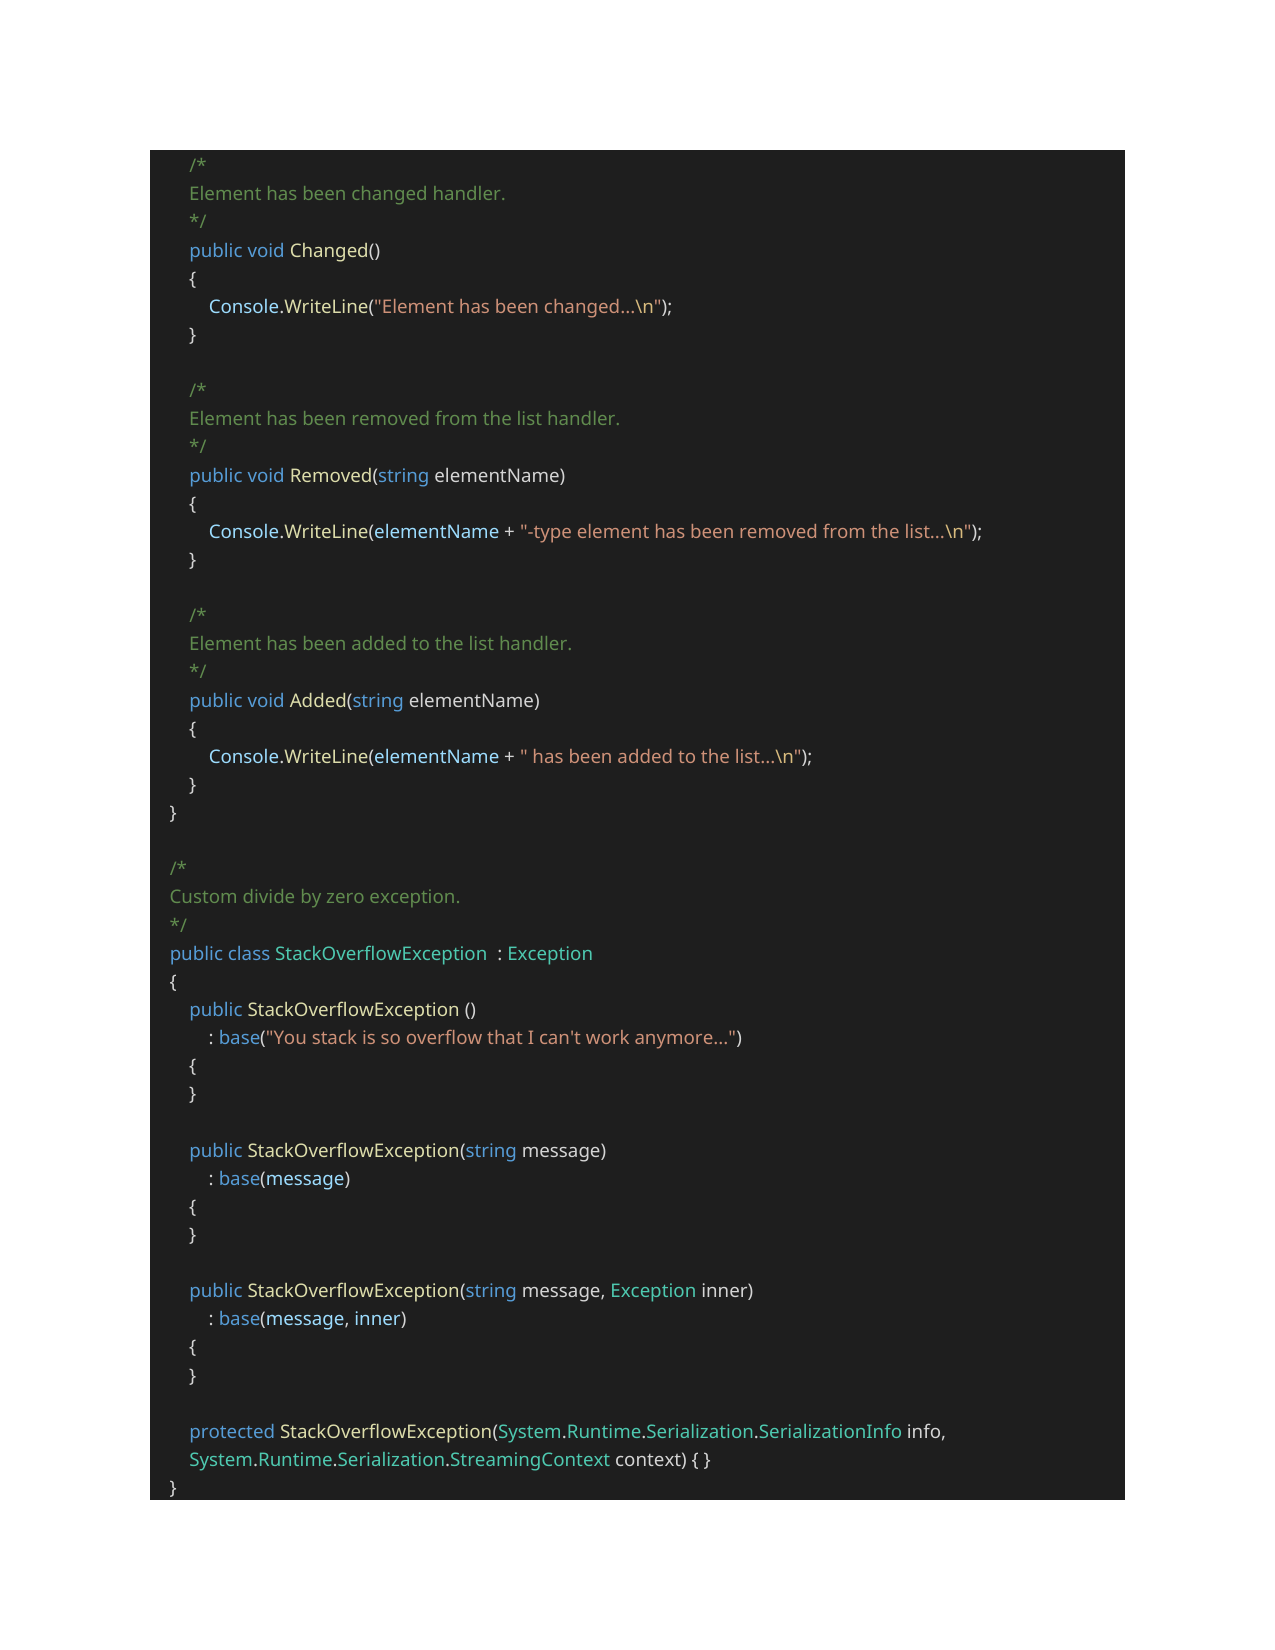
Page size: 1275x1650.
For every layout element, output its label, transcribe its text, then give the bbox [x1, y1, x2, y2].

text */ [150, 431, 1125, 459]
text public void Removed(string elementName) [150, 459, 1125, 487]
text */ [150, 656, 1125, 684]
text { [150, 712, 1125, 741]
text } [150, 1078, 1125, 1106]
text System.Runtime.Serialization.StreamingContext context) { } [150, 1444, 1125, 1472]
text Console.WriteLine(elementName + " has been added to the list...\n"); [150, 741, 1125, 769]
text /* [150, 600, 1125, 628]
text : base("You stack is so overflow that I can't work anymore...") [150, 1022, 1125, 1050]
text public StackOverflowException () [150, 994, 1125, 1022]
text } [150, 797, 1125, 825]
text protected StackOverflowException(System.Runtime.Serialization.SerializationInfo info, [150, 1416, 1125, 1444]
text */ [150, 206, 1125, 234]
text public StackOverflowException(string message) [150, 1134, 1125, 1162]
text /* [150, 853, 1125, 881]
text } [150, 769, 1125, 797]
text Console.WriteLine("Element has been changed...\n"); [150, 291, 1125, 319]
text public void Added(string elementName) [150, 684, 1125, 712]
text public void Changed() [150, 234, 1125, 262]
text { [150, 1191, 1125, 1219]
text Element has been removed from the list handler. [150, 403, 1125, 431]
text Console.WriteLine(elementName + "-type element has been removed from the list...\n"); [150, 516, 1125, 544]
text Element has been changed handler. [150, 178, 1125, 206]
text */ [150, 909, 1125, 937]
text { [150, 1050, 1125, 1078]
text /* [150, 375, 1125, 403]
text Custom divide by zero exception. [150, 881, 1125, 909]
text { [150, 966, 1125, 994]
text } [150, 1219, 1125, 1247]
text : base(message) [150, 1162, 1125, 1191]
text : base(message, inner) [150, 1303, 1125, 1331]
text { [150, 487, 1125, 516]
text Element has been added to the list handler. [150, 628, 1125, 656]
text public class StackOverflowException : Exception [150, 937, 1125, 966]
text } [150, 1472, 1125, 1500]
text public StackOverflowException(string message, Exception inner) [150, 1275, 1125, 1303]
text } [150, 544, 1125, 572]
text } [150, 1359, 1125, 1387]
text { [150, 1331, 1125, 1359]
text { [150, 262, 1125, 291]
text /* [150, 150, 1125, 178]
text } [150, 319, 1125, 347]
